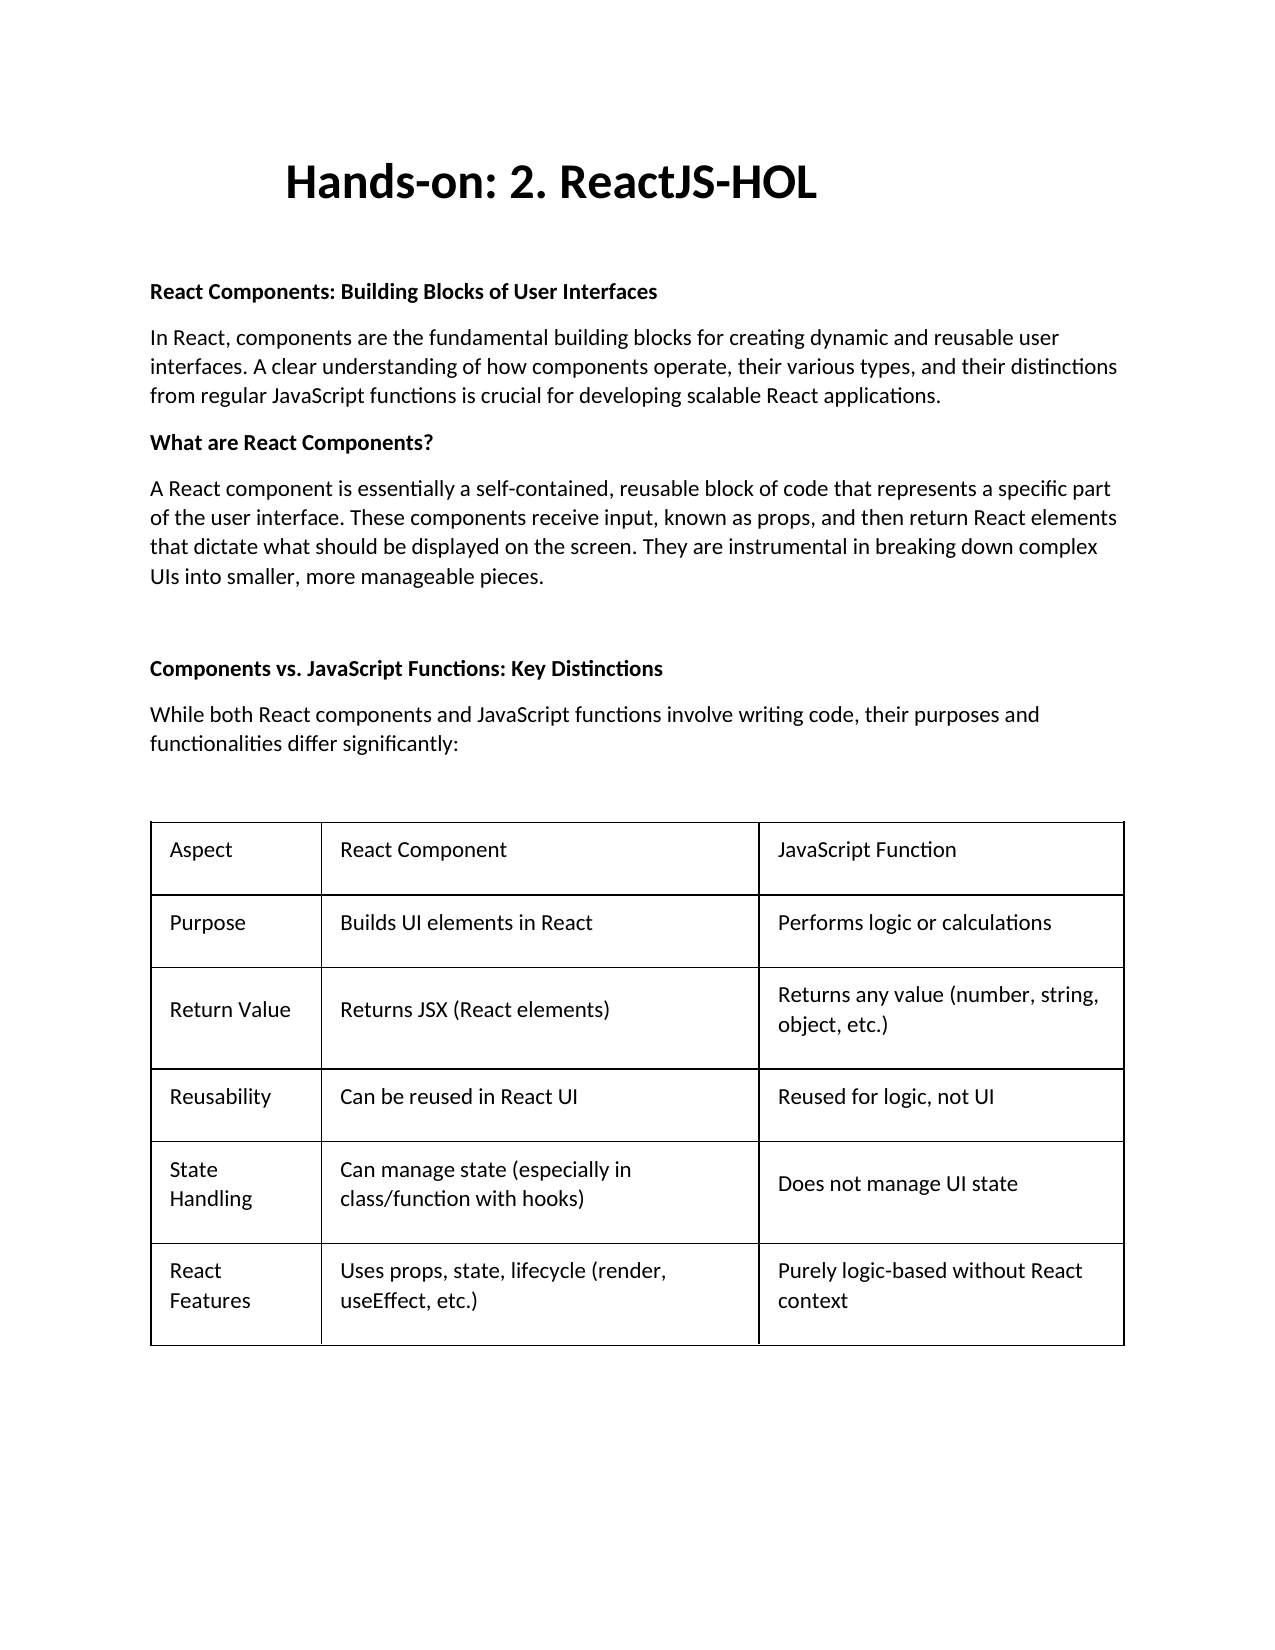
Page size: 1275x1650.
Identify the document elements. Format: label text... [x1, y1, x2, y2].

table_cell Performs logic or calculations [760, 896, 1123, 966]
table_cell Returns any value (number, string, object, etc.) [760, 968, 1123, 1068]
text Hands-on: 2. ReactJS-HOL [150, 150, 1125, 211]
table_cell Reused for logic, not UI [760, 1070, 1123, 1141]
table_header JavaScript Function [760, 823, 1123, 894]
table_cell Does not manage UI state [760, 1142, 1123, 1243]
text A React component is essentially a self-contained, reusable block of code that represents a specific part of the user interface. These components receive input, known as props, and then return React elements that dictate what should be displayed on the screen. They are instrumental in breaking down complex UIs into smaller, more manageable pieces. [150, 474, 1125, 590]
text Components vs. JavaScript Functions: Key Distinctions [150, 654, 1125, 682]
table_cell Return Value [152, 968, 321, 1068]
text What are React Components? [150, 428, 1125, 456]
text In React, components are the fundamental building blocks for creating dynamic and reusable user interfaces. A clear understanding of how components operate, their various types, and their distinctions from regular JavaScript functions is crucial for developing scalable React applications. [150, 323, 1125, 409]
table_cell Builds UI elements in React [322, 896, 758, 966]
text React Components: Building Blocks of User Interfaces [150, 277, 1125, 305]
table_cell Can manage state (especially in class/function with hooks) [322, 1142, 758, 1243]
table_cell Returns JSX (React elements) [322, 968, 758, 1068]
table_cell Reusability [152, 1070, 321, 1141]
table_header React Component [322, 823, 758, 894]
table_cell React Features [152, 1244, 321, 1344]
table_cell State Handling [152, 1142, 321, 1243]
table_cell Can be reused in React UI [322, 1070, 758, 1141]
table_header Aspect [152, 823, 321, 894]
text While both React components and JavaScript functions involve writing code, their purposes and functionalities differ significantly: [150, 700, 1125, 757]
table_cell Purpose [152, 896, 321, 966]
table_cell Uses props, state, lifecycle (render, useEffect, etc.) [322, 1244, 758, 1344]
table_cell Purely logic-based without React context [760, 1244, 1123, 1344]
